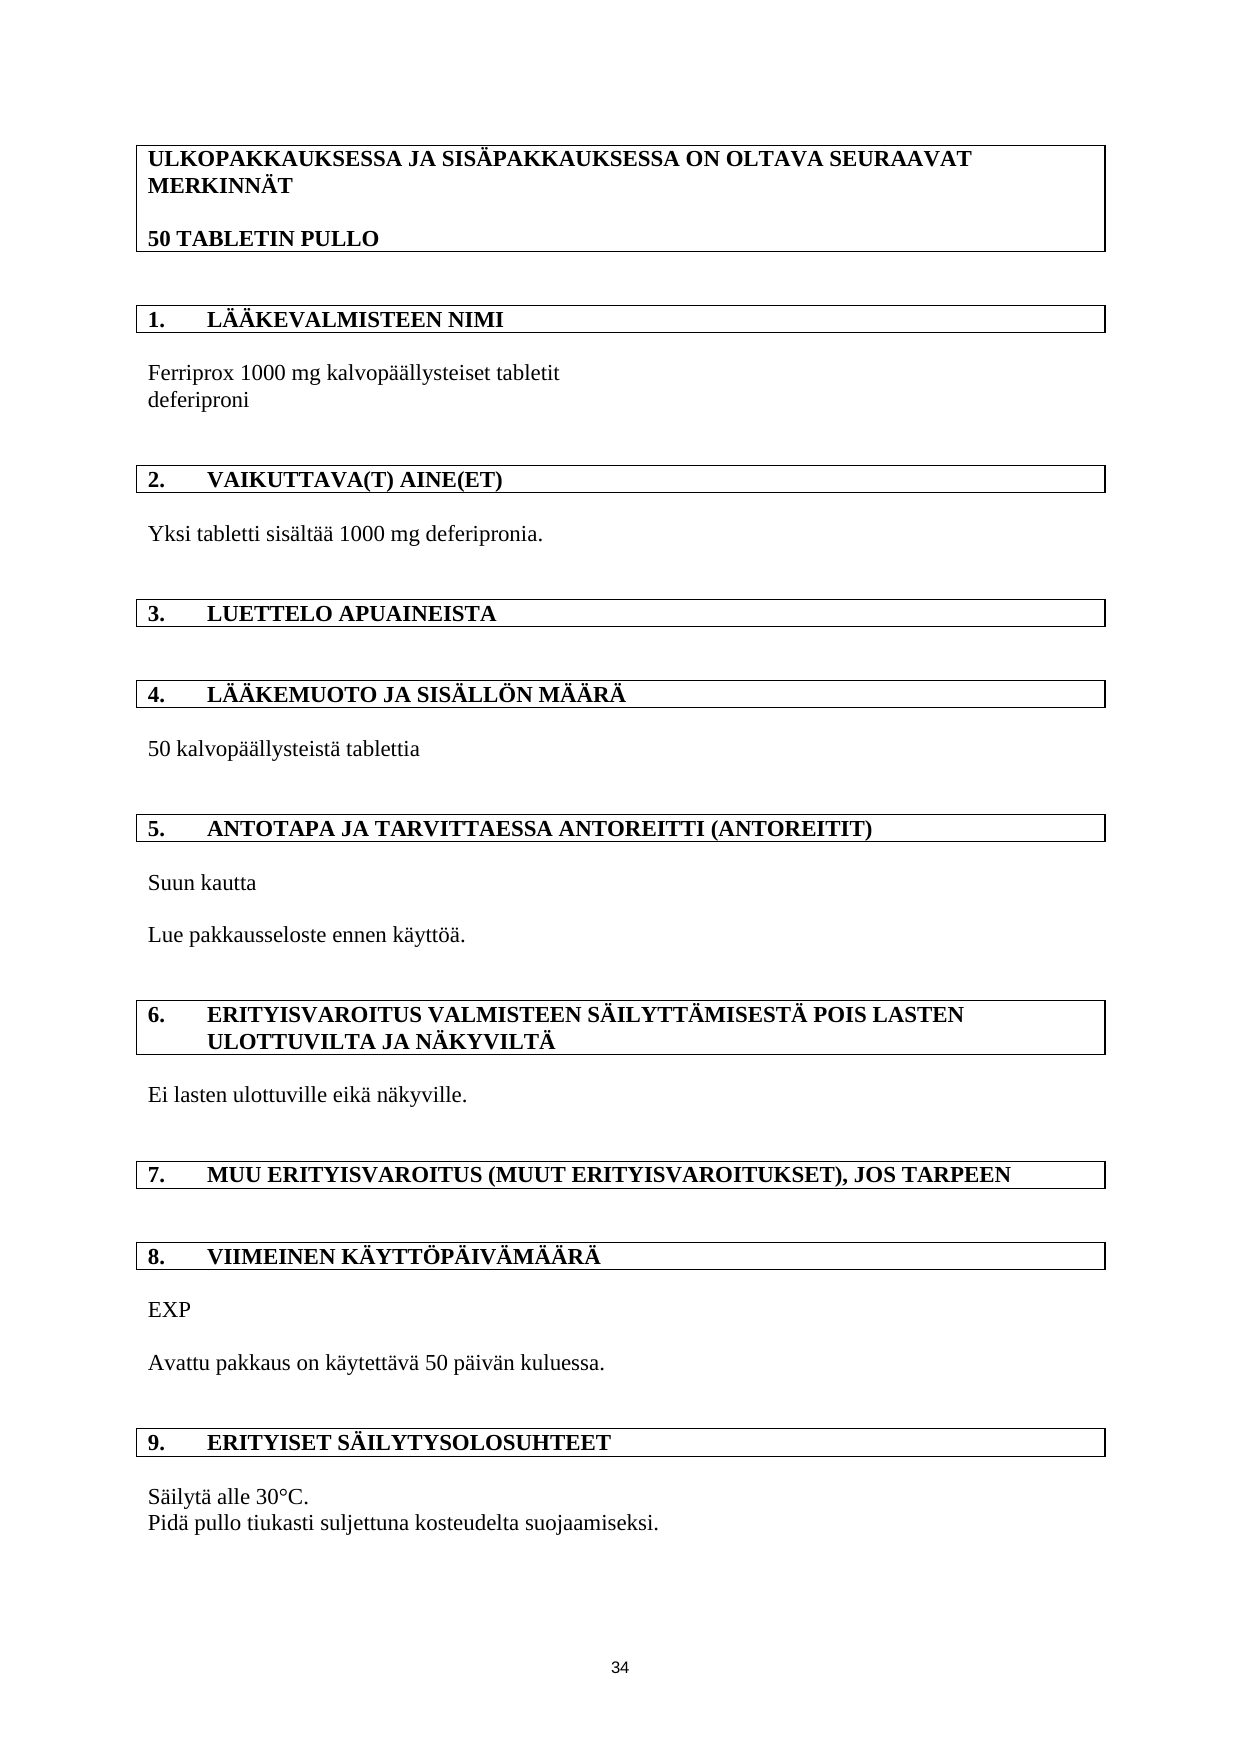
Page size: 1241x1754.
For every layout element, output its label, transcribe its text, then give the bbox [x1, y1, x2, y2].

table_header 1. LÄÄKEVALMISTEEN NIMI [137, 306, 1104, 332]
text Pidä pullo tiukasti suljettuna kosteudelta suojaamiseksi. [148, 1509, 1092, 1536]
text Ferriprox 1000 mg kalvopäällysteiset tabletit [148, 359, 1092, 386]
table_header 3. LUETTELO APUAINEISTA [137, 600, 1104, 626]
table_header 8. VIIMEINEN KÄYTTÖPÄIVÄMÄÄRÄ [137, 1243, 1104, 1269]
table_header ULKOPAKKAUKSESSA JA SISÄPAKKAUKSESSA ON OLTAVA SEURAAVAT MERKINNÄT 50 TABLETIN PULLO [137, 146, 1104, 251]
text Avattu pakkaus on käytettävä 50 päivän kuluessa. [148, 1349, 1092, 1376]
text Lue pakkausseloste ennen käyttöä. [148, 921, 1092, 948]
text Yksi tabletti sisältää 1000 mg deferipronia. [148, 520, 1092, 546]
text 50 kalvopäällysteistä tablettia [148, 735, 1092, 761]
text Suun kautta [148, 868, 1092, 895]
text Säilytä alle 30°C. [148, 1483, 1092, 1509]
table_header 2. VAIKUTTAVA(T) AINE(ET) [137, 466, 1104, 492]
text EXP [148, 1296, 1092, 1323]
table_header 5. ANTOTAPA JA TARVITTAESSA ANTOREITTI (ANTOREITIT) [137, 815, 1104, 841]
table_header 6. ERITYISVAROITUS VALMISTEEN SÄILYTTÄMISESTÄ POIS LASTEN ULOTTUVILTA JA NÄKYVILTÄ [137, 1001, 1104, 1054]
table_header 4. LÄÄKEMUOTO JA SISÄLLÖN MÄÄRÄ [137, 681, 1104, 707]
table_header 9. ERITYISET SÄILYTYSOLOSUHTEET [137, 1429, 1104, 1456]
table_header 7. MUU ERITYISVAROITUS (MUUT ERITYISVAROITUKSET), JOS TARPEEN [137, 1162, 1104, 1188]
text deferiproni [148, 386, 1092, 412]
text Ei lasten ulottuville eikä näkyville. [148, 1081, 1092, 1108]
